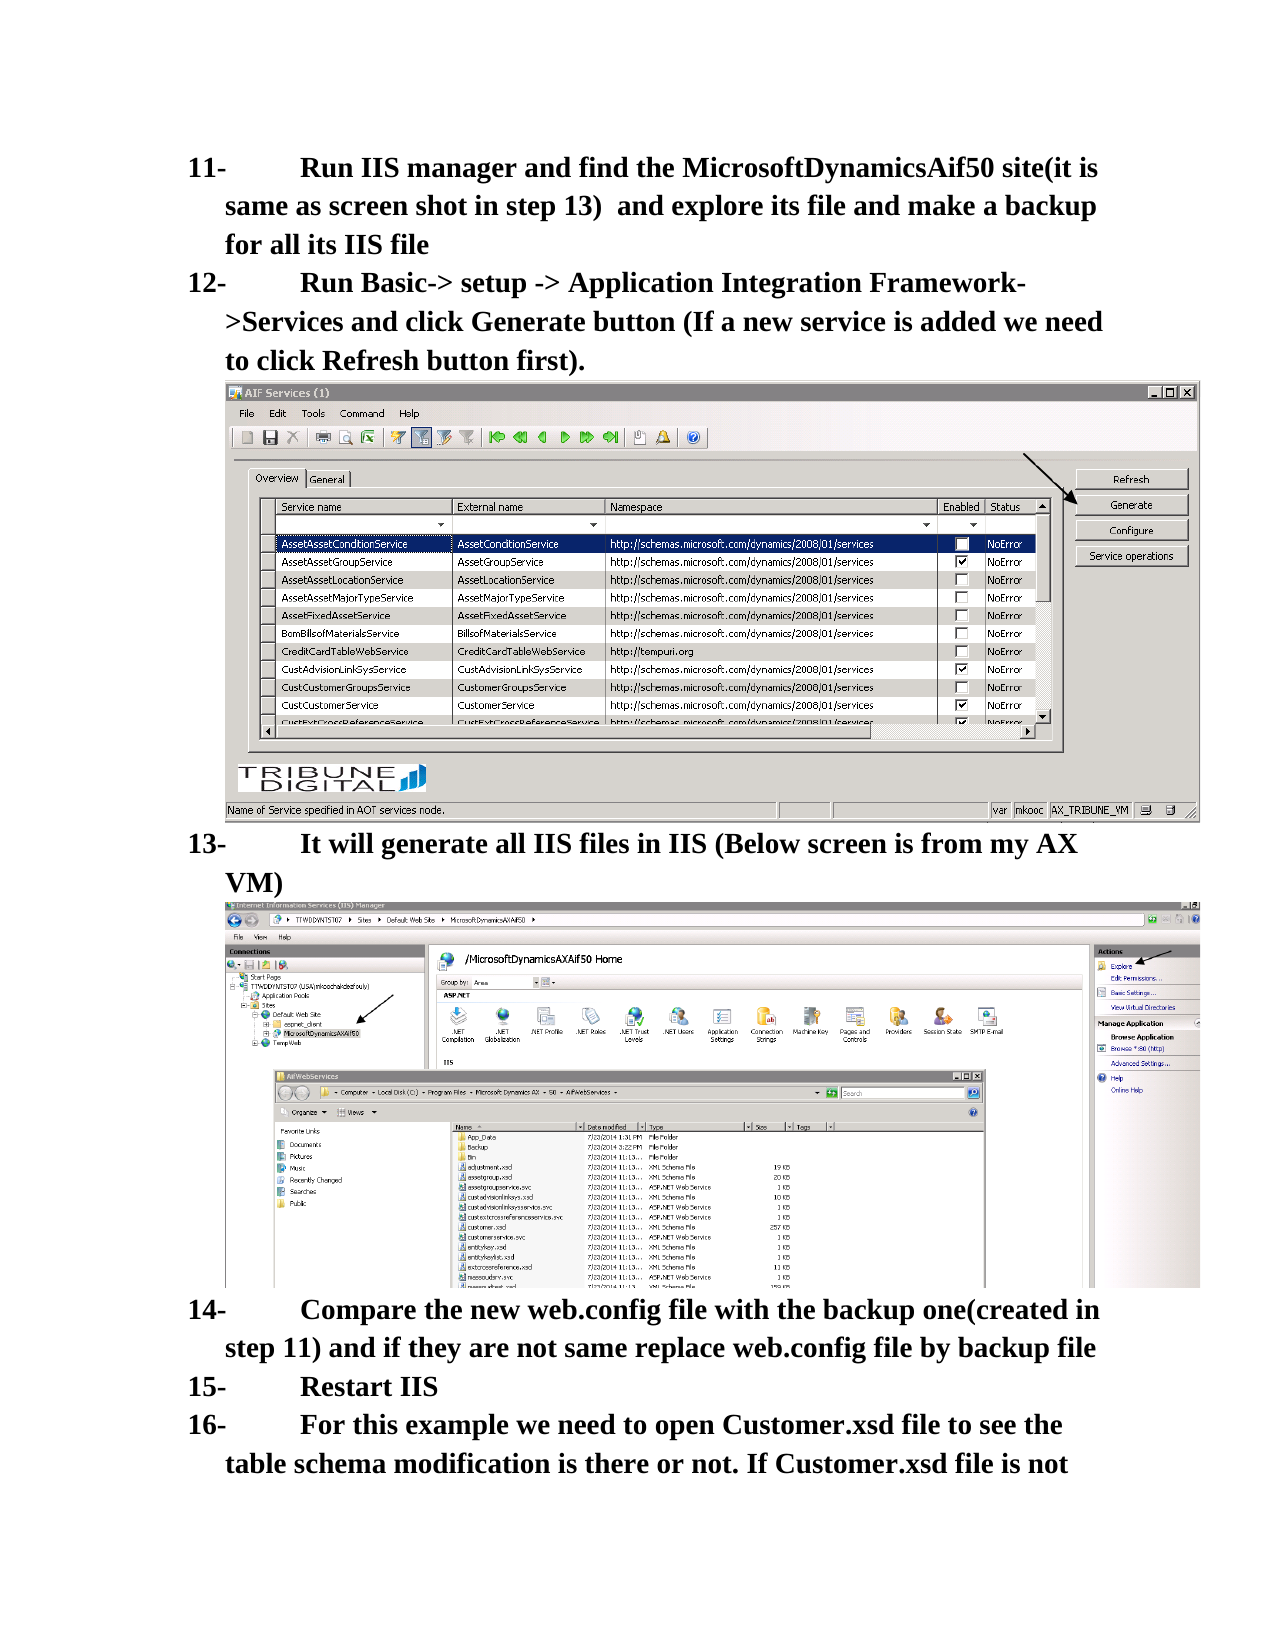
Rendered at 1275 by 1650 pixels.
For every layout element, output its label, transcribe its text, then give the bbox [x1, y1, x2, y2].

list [187, 1407, 1125, 1479]
picture [225, 380, 1200, 823]
list Run IIS manager and find the MicrosoftDynamicsAif50 site(it is same as screen shot in step 13) and explore its file and make a backup for all its IIS file [187, 150, 1125, 261]
picture [225, 902, 1200, 1288]
list Compare the new web.config file with the backup one(created in step 11) and if they are not same replace web.config file by backup file [187, 1292, 1125, 1364]
list Restart IIS [187, 1369, 1125, 1402]
